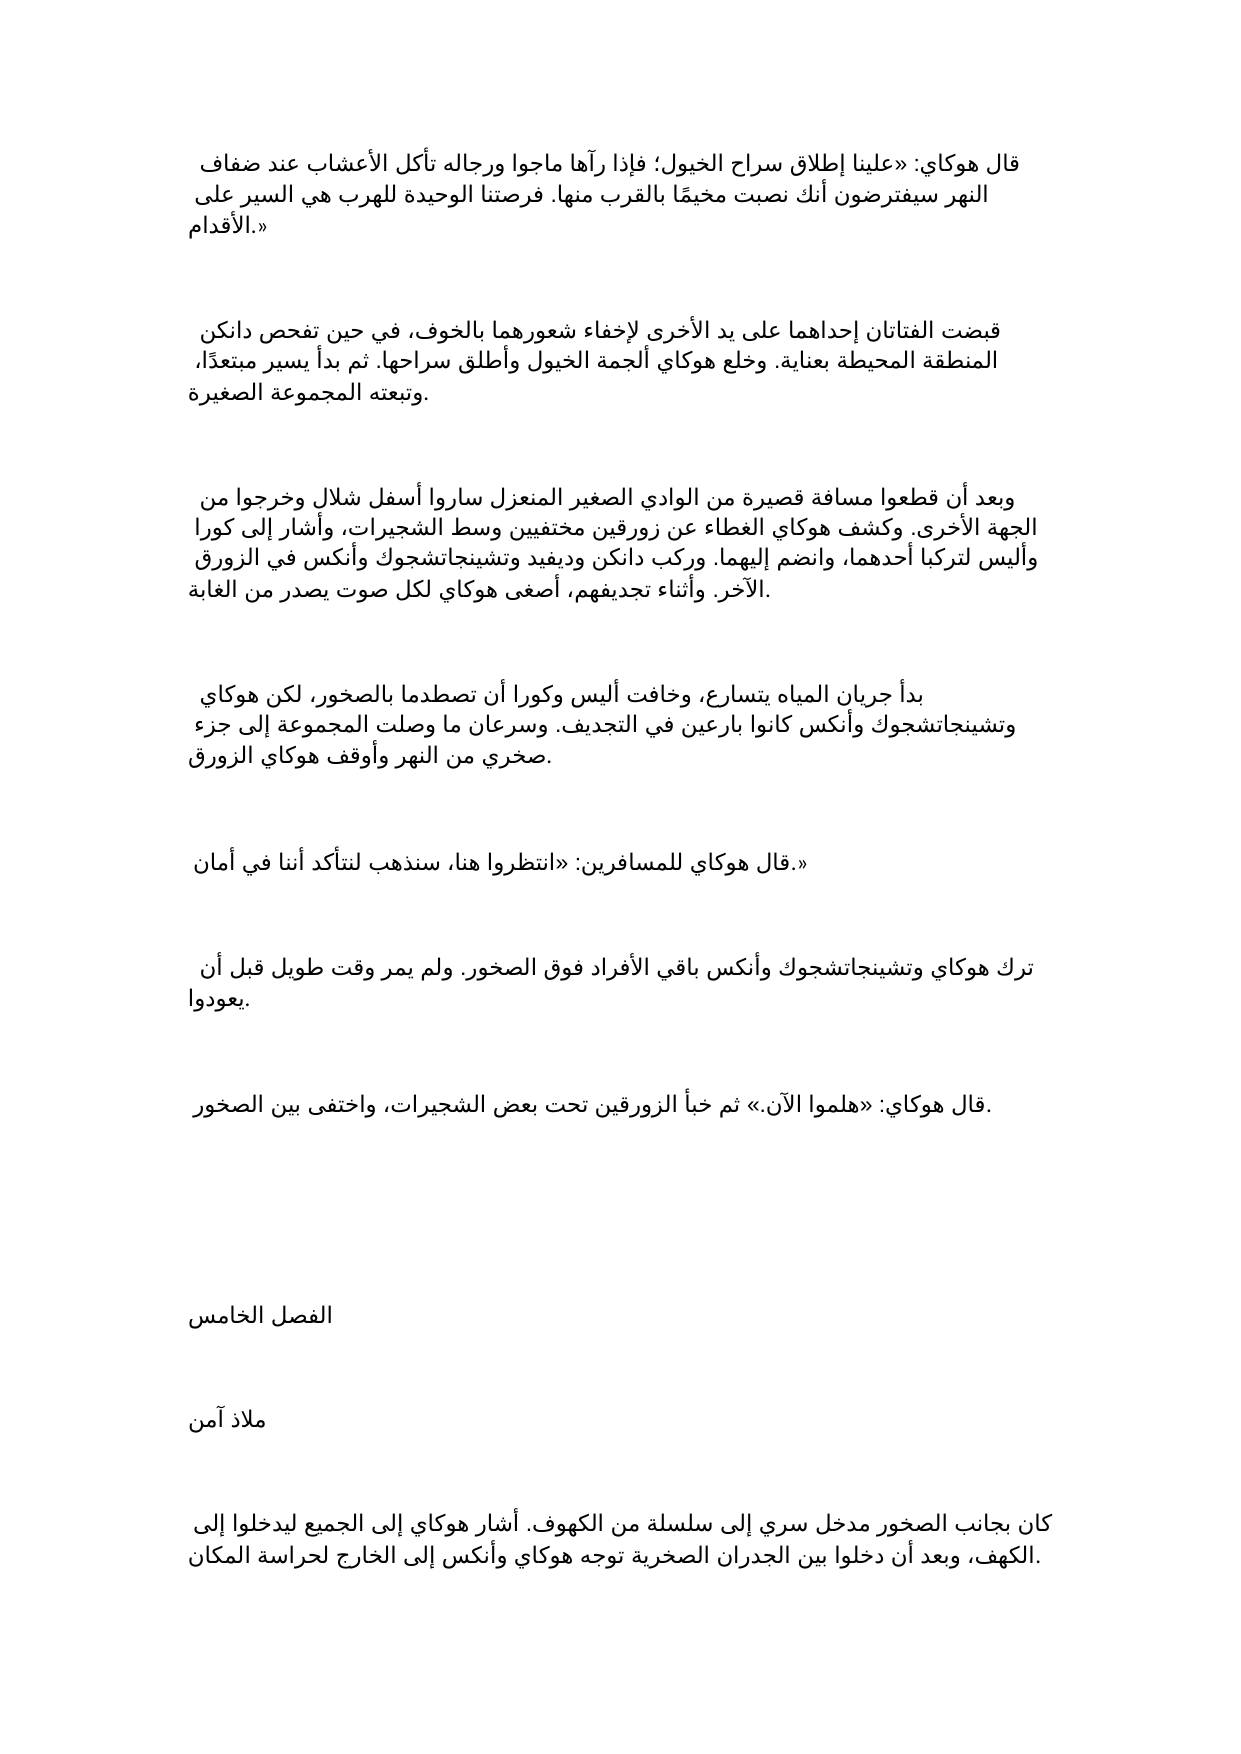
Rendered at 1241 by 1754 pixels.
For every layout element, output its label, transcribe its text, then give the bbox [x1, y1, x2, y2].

text كان بجانب الصخور مدخل سري إلى سلسلة من الكهوف. أشار هوكاي إلى الجميع ليدخلوا إلى الكهف، وبعد أن دخلوا بين الجدران الصخرية توجه هوكاي وأنكس إلى الخارج لحراسة المكان. [187, 1510, 1053, 1569]
text الفصل الخامس [187, 1302, 1053, 1329]
text قال هوكاي للمسافرين: «انتظروا هنا، سنذهب لنتأكد أننا في أمان.» [187, 848, 1053, 876]
text قبضت الفتاتان إحداهما على يد الأخرى لإخفاء شعورهما بالخوف، في حين تفحص دانكن المنطقة المحيطة بعناية. وخلع هوكاي ألجمة الخيول وأطلق سراحها. ثم بدأ يسير مبتعدًا، وتبعته المجموعة الصغيرة. [187, 317, 1053, 406]
text قال هوكاي: «هلموا الآن.» ثم خبأ الزورقين تحت بعض الشجيرات، واختفى بين الصخور. [187, 1090, 1053, 1118]
text ملاذ آمن [187, 1406, 1053, 1433]
text قال هوكاي: «علينا إطلاق سراح الخيول؛ فإذا رآها ماجوا ورجاله تأكل الأعشاب عند ضفاف النهر سيفترضون أنك نصبت مخيمًا بالقرب منها. فرصتنا الوحيدة للهرب هي السير على الأقدام.» [187, 150, 1053, 239]
text ترك هوكاي وتشينجاتشجوك وأنكس باقي الأفراد فوق الصخور. ولم يمر وقت طويل قبل أن يعودوا. [187, 954, 1053, 1012]
text وبعد أن قطعوا مسافة قصيرة من الوادي الصغير المنعزل ساروا أسفل شلال وخرجوا من الجهة الأخرى. وكشف هوكاي الغطاء عن زورقين مختفيين وسط الشجيرات، وأشار إلى كورا وأليس لتركبا أحدهما، وانضم إليهما. وركب دانكن وديفيد وتشينجاتشجوك وأنكس في الزورق الآخر. وأثناء تجديفهم، أصغى هوكاي لكل صوت يصدر من الغابة. [187, 484, 1053, 603]
text بدأ جريان المياه يتسارع، وخافت أليس وكورا أن تصطدما بالصخور، لكن هوكاي وتشينجاتشجوك وأنكس كانوا بارعين في التجديف. وسرعان ما وصلت المجموعة إلى جزء صخري من النهر وأوقف هوكاي الزورق. [187, 681, 1053, 769]
